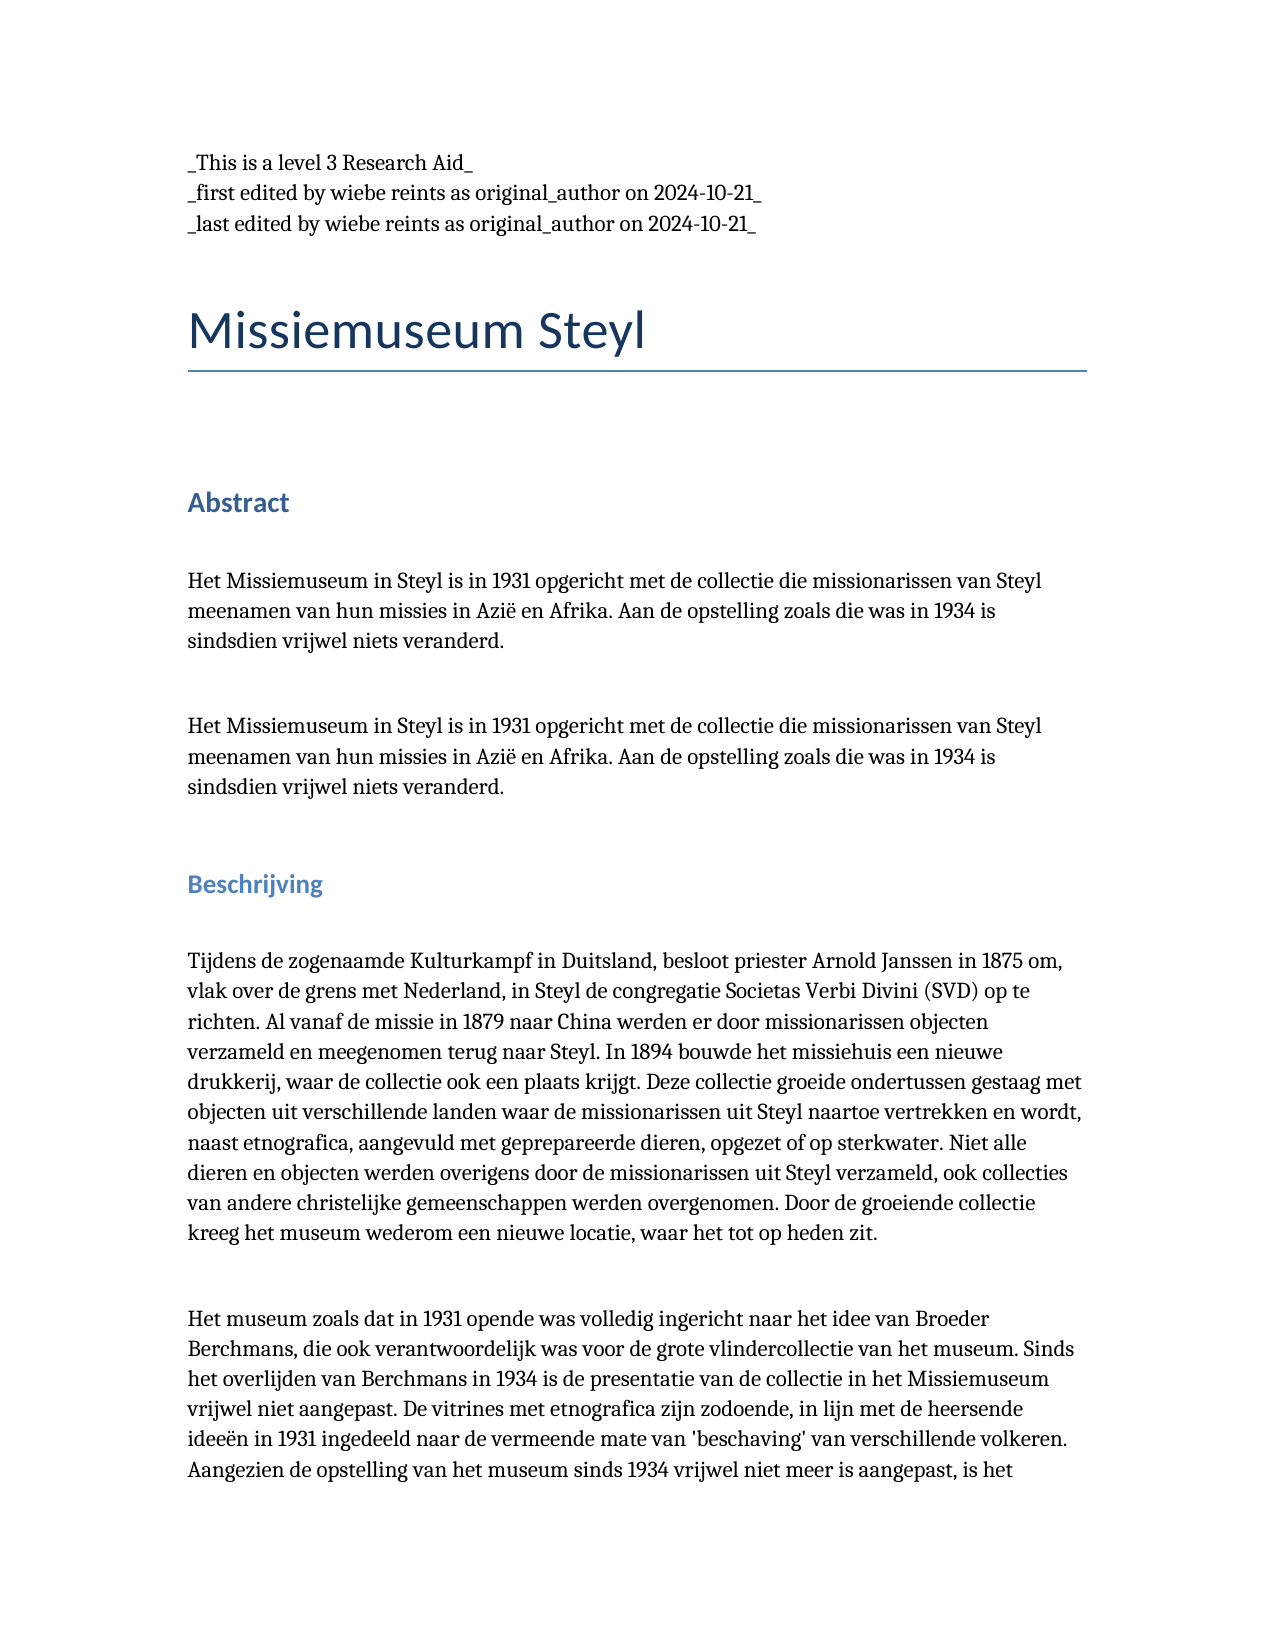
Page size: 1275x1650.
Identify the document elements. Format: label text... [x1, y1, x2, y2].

text _This is a level 3 Research Aid_ _first edited by wiebe reints as original_author on 2024-10-21_ _last edited by wiebe reints as original_author on 2024-10-21_ [187, 150, 1087, 237]
subtitle Beschrijving [187, 867, 1087, 901]
text Het Missiemuseum in Steyl is in 1931 opgericht met de collectie die missionarissen van Steyl meenamen van hun missies in Azië en Afrika. Aan de opstelling zoals die was in 1934 is sindsdien vrijwel niets veranderd. [187, 567, 1087, 654]
title Missiemuseum Steyl [187, 296, 1087, 372]
text Tijdens de zogenaamde Kulturkampf in Duitsland, besloot priester Arnold Janssen in 1875 om, vlak over de grens met Nederland, in Steyl de congregatie Societas Verbi Divini (SVD) op te richten. Al vanaf de missie in 1879 naar China werden er door missionarissen objecten verzameld en meegenomen terug naar Steyl. In 1894 bouwde het missiehuis een nieuwe drukkerij, waar de collectie ook een plaats krijgt. Deze collectie groeide ondertussen gestaag met objecten uit verschillende landen waar de missionarissen uit Steyl naartoe vertrekken en wordt, naast etnografica, aangevuld met geprepareerde dieren, opgezet of op sterkwater. Niet alle dieren en objecten werden overigens door de missionarissen uit Steyl verzameld, ook collecties van andere christelijke gemeenschappen werden overgenomen. Door de groeiende collectie kreeg het museum wederom een nieuwe locatie, waar het tot op heden zit. [187, 948, 1087, 1246]
subtitle Abstract [187, 484, 1087, 519]
text Het Missiemuseum in Steyl is in 1931 opgericht met de collectie die missionarissen van Steyl meenamen van hun missies in Azië en Afrika. Aan de opstelling zoals die was in 1934 is sindsdien vrijwel niets veranderd. [187, 713, 1087, 800]
